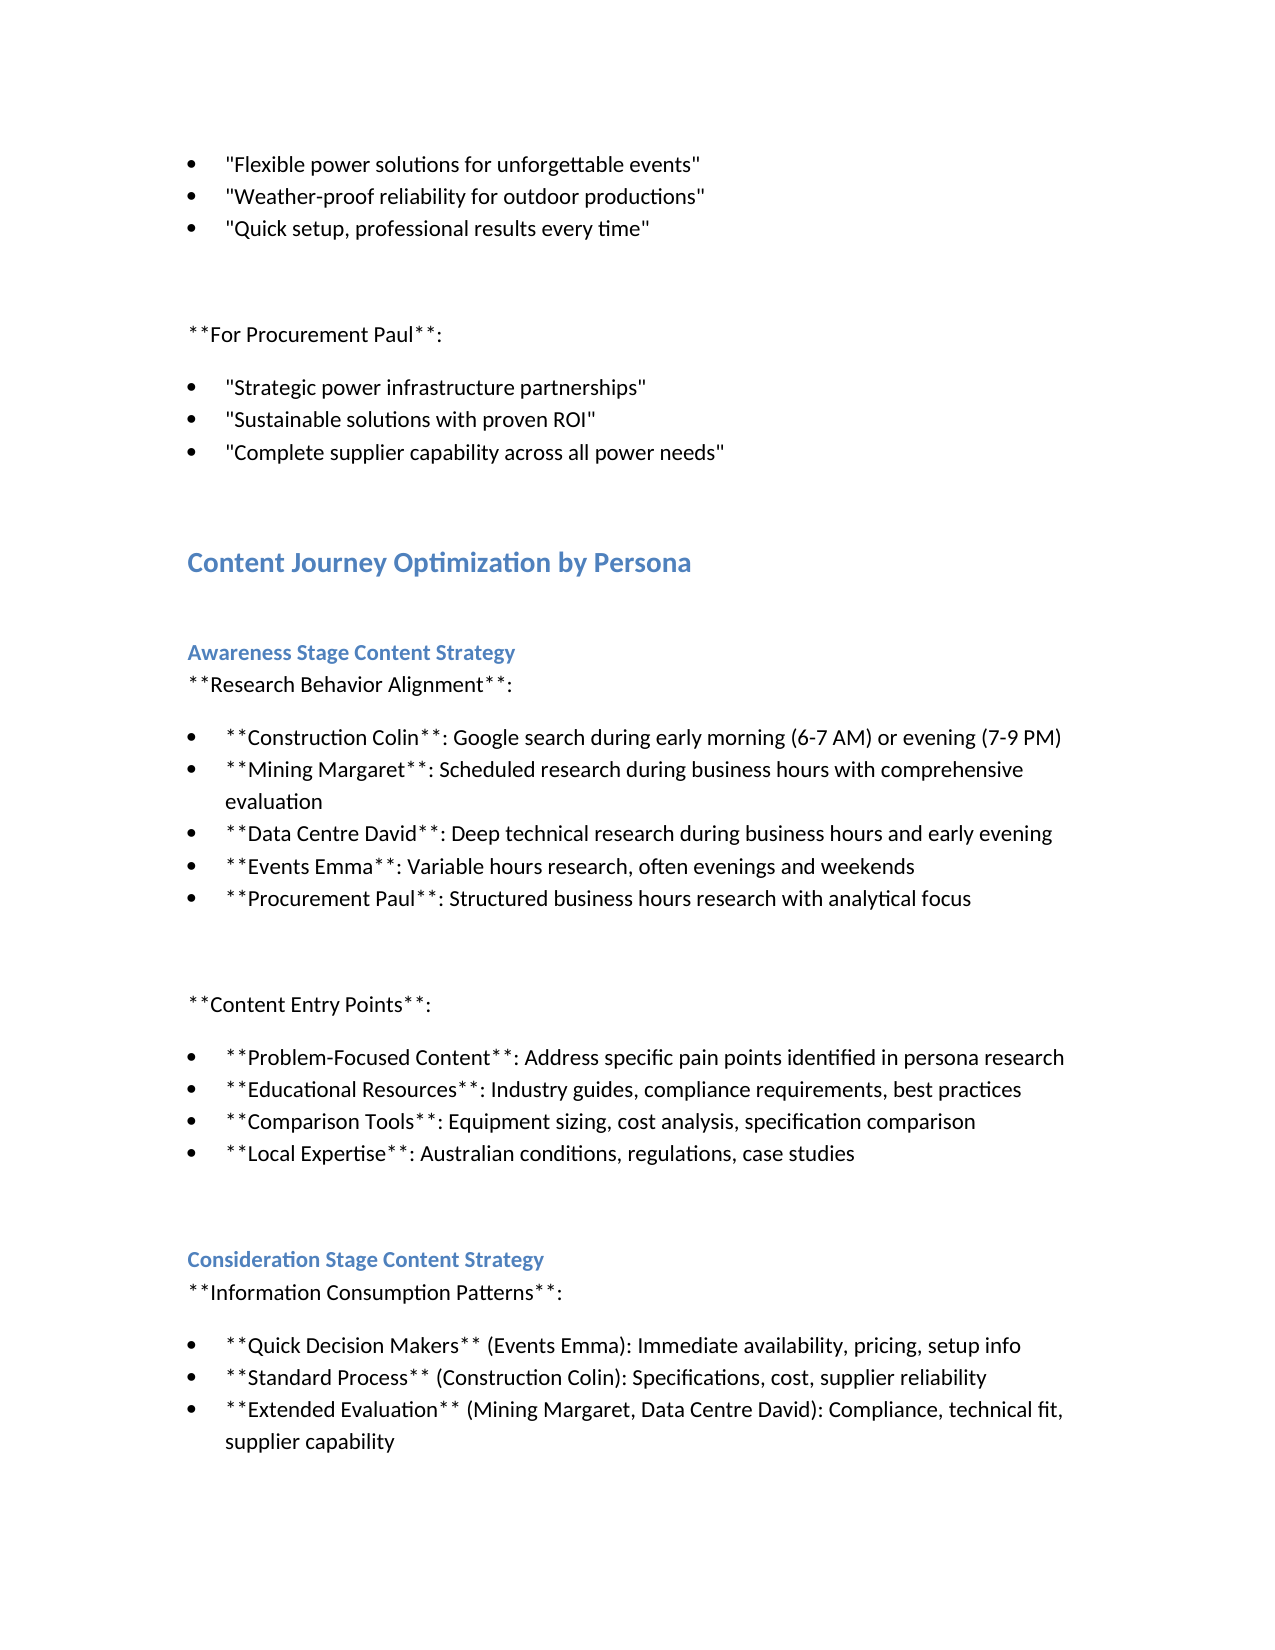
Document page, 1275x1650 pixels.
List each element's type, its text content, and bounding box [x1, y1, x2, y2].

list **Procurement Paul**: Structured business hours research with analytical focus [187, 884, 1087, 912]
text **For Procurement Paul**: [187, 320, 1087, 348]
list **Educational Resources**: Industry guides, compliance requirements, best practices [187, 1075, 1087, 1103]
list "Quick setup, professional results every time" [187, 214, 1087, 242]
subtitle Awareness Stage Content Strategy [187, 638, 1087, 666]
list **Local Expertise**: Australian conditions, regulations, case studies [187, 1139, 1087, 1168]
list **Mining Margaret**: Scheduled research during business hours with comprehensive evaluation [187, 755, 1087, 815]
list **Problem-Focused Content**: Address specific pain points identified in persona research [187, 1043, 1087, 1071]
list **Standard Process** (Construction Colin): Specifications, cost, supplier reliability [187, 1363, 1087, 1391]
list **Extended Evaluation** (Mining Margaret, Data Centre David): Compliance, technical fit, supplier capability [187, 1395, 1087, 1455]
subtitle Content Journey Optimization by Persona [187, 544, 1087, 579]
list "Strategic power infrastructure partnerships" [187, 373, 1087, 401]
list **Quick Decision Makers** (Events Emma): Immediate availability, pricing, setup info [187, 1331, 1087, 1359]
list "Weather-proof reliability for outdoor productions" [187, 182, 1087, 210]
list "Flexible power solutions for unforgettable events" [187, 150, 1087, 178]
list **Comparison Tools**: Equipment sizing, cost analysis, specification comparison [187, 1107, 1087, 1135]
text **Information Consumption Patterns**: [187, 1278, 1087, 1306]
list "Sustainable solutions with proven ROI" [187, 406, 1087, 434]
list "Complete supplier capability across all power needs" [187, 438, 1087, 466]
subtitle Consideration Stage Content Strategy [187, 1246, 1087, 1274]
list **Events Emma**: Variable hours research, often evenings and weekends [187, 852, 1087, 880]
text **Content Entry Points**: [187, 990, 1087, 1018]
list **Construction Colin**: Google search during early morning (6-7 AM) or evening (7-9 PM) [187, 723, 1087, 751]
list **Data Centre David**: Deep technical research during business hours and early evening [187, 819, 1087, 848]
text **Research Behavior Alignment**: [187, 670, 1087, 698]
